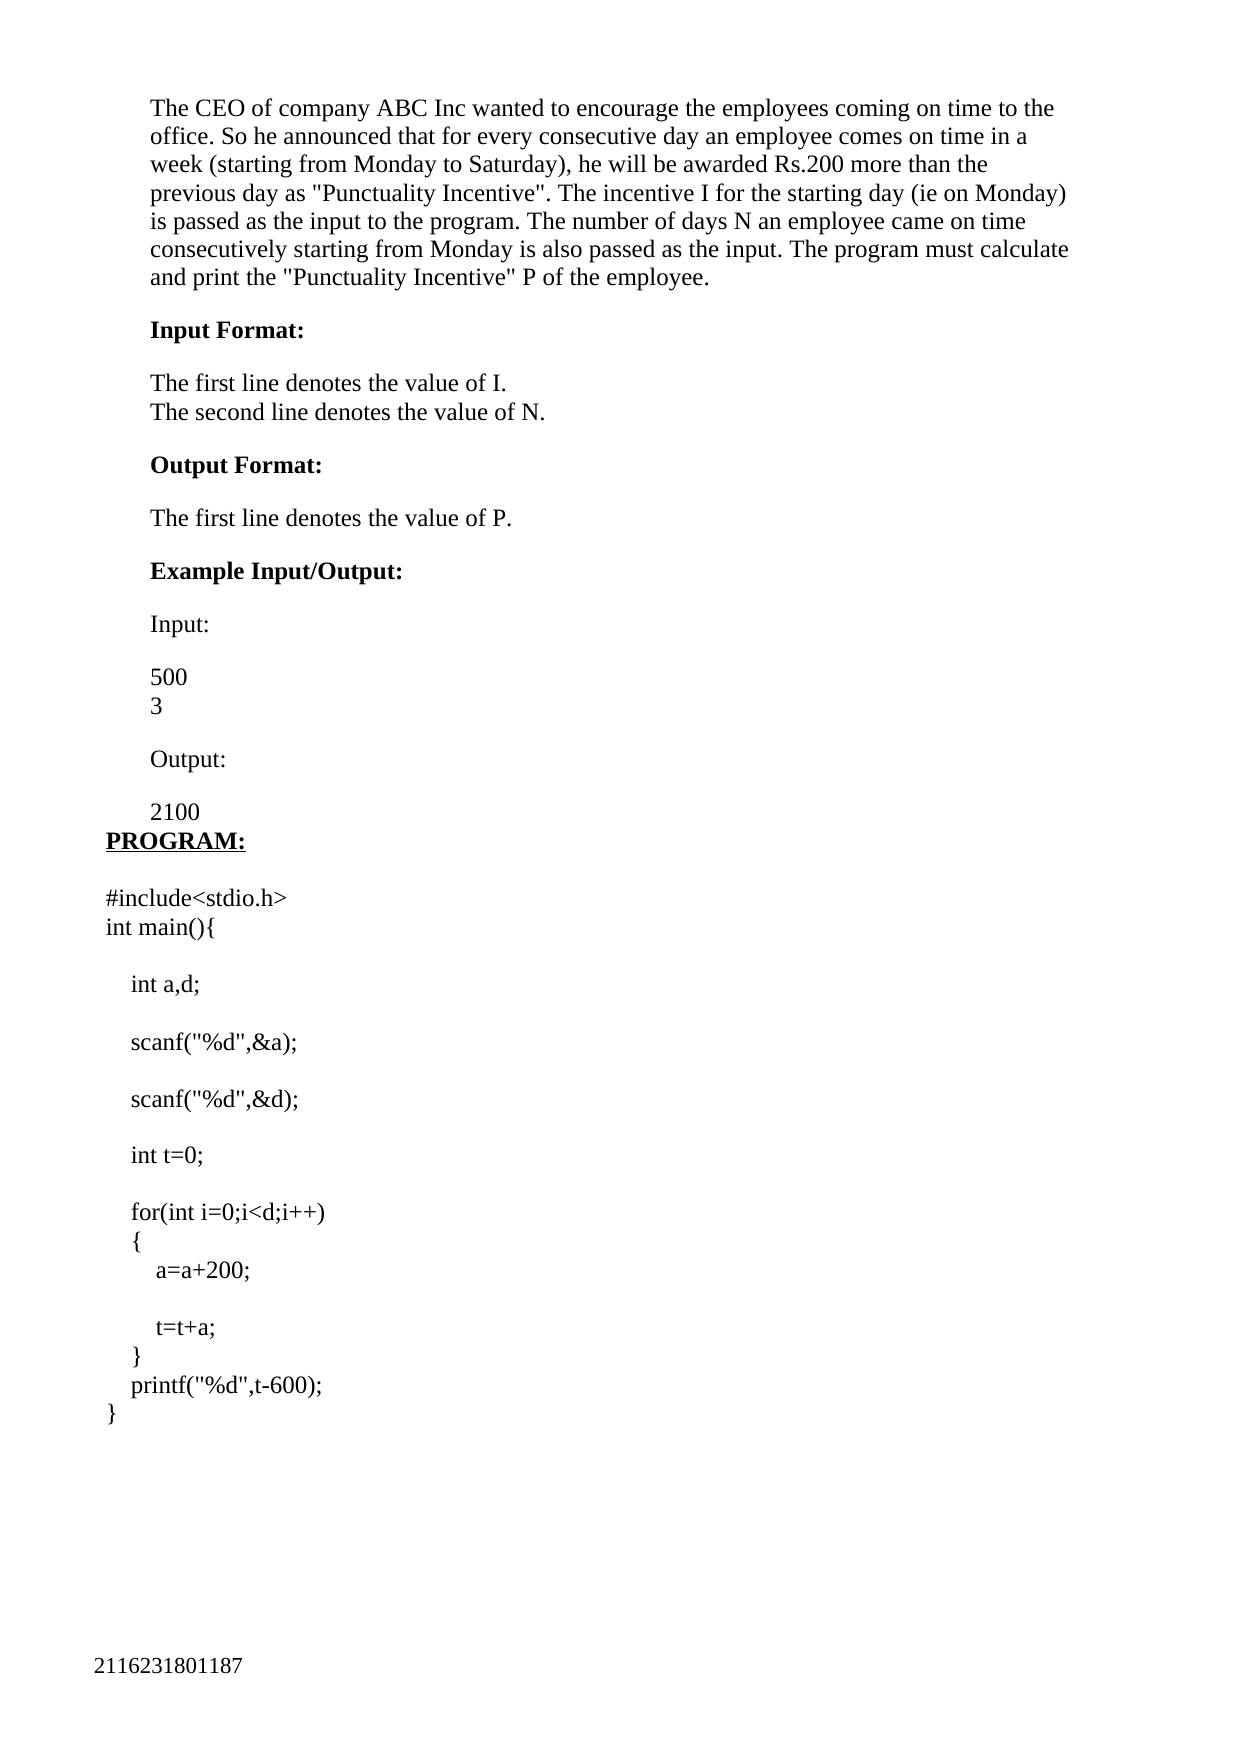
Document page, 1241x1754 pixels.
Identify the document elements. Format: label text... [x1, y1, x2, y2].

text int main(){ [106, 912, 1155, 941]
text scanf("%d",&a); [106, 1027, 1155, 1056]
text } [106, 1398, 1155, 1427]
text 2100 [150, 798, 1080, 826]
text Output Format: [150, 451, 1080, 479]
text The first line denotes the value of I. The second line denotes the value of N. [150, 369, 1080, 426]
text Input: [150, 610, 1080, 638]
text PROGRAM: [106, 826, 1155, 854]
text } [106, 1341, 1155, 1370]
text a=a+200; [106, 1255, 1155, 1283]
text Input Format: [150, 316, 1080, 344]
text Example Input/Output: [150, 557, 1080, 585]
text int a,d; [106, 969, 1155, 998]
text int t=0; [106, 1140, 1155, 1168]
text Output: [150, 744, 1080, 773]
text 500 3 [150, 663, 1080, 719]
text { [106, 1226, 1155, 1255]
text for(int i=0;i<d;i++) [106, 1197, 1155, 1226]
text scanf("%d",&d); [106, 1084, 1155, 1113]
text #include<stdio.h> [106, 883, 1155, 912]
text The first line denotes the value of P. [150, 504, 1080, 532]
text printf("%d",t-600); [106, 1370, 1155, 1398]
text t=t+a; [106, 1312, 1155, 1341]
text The CEO of company ABC Inc wanted to encourage the employees coming on time to the office. So he announced that for every consecutive day an employee comes on time in a week (starting from Monday to Saturday), he will be awarded Rs.200 more than the previous day as "Punctuality Incentive". The incentive I for the starting day (ie on Monday) is passed as the input to the program. The number of days N an employee came on time consecutively starting from Monday is also passed as the input. The program must calculate and print the "Punctuality Incentive" P of the employee. [150, 94, 1080, 291]
